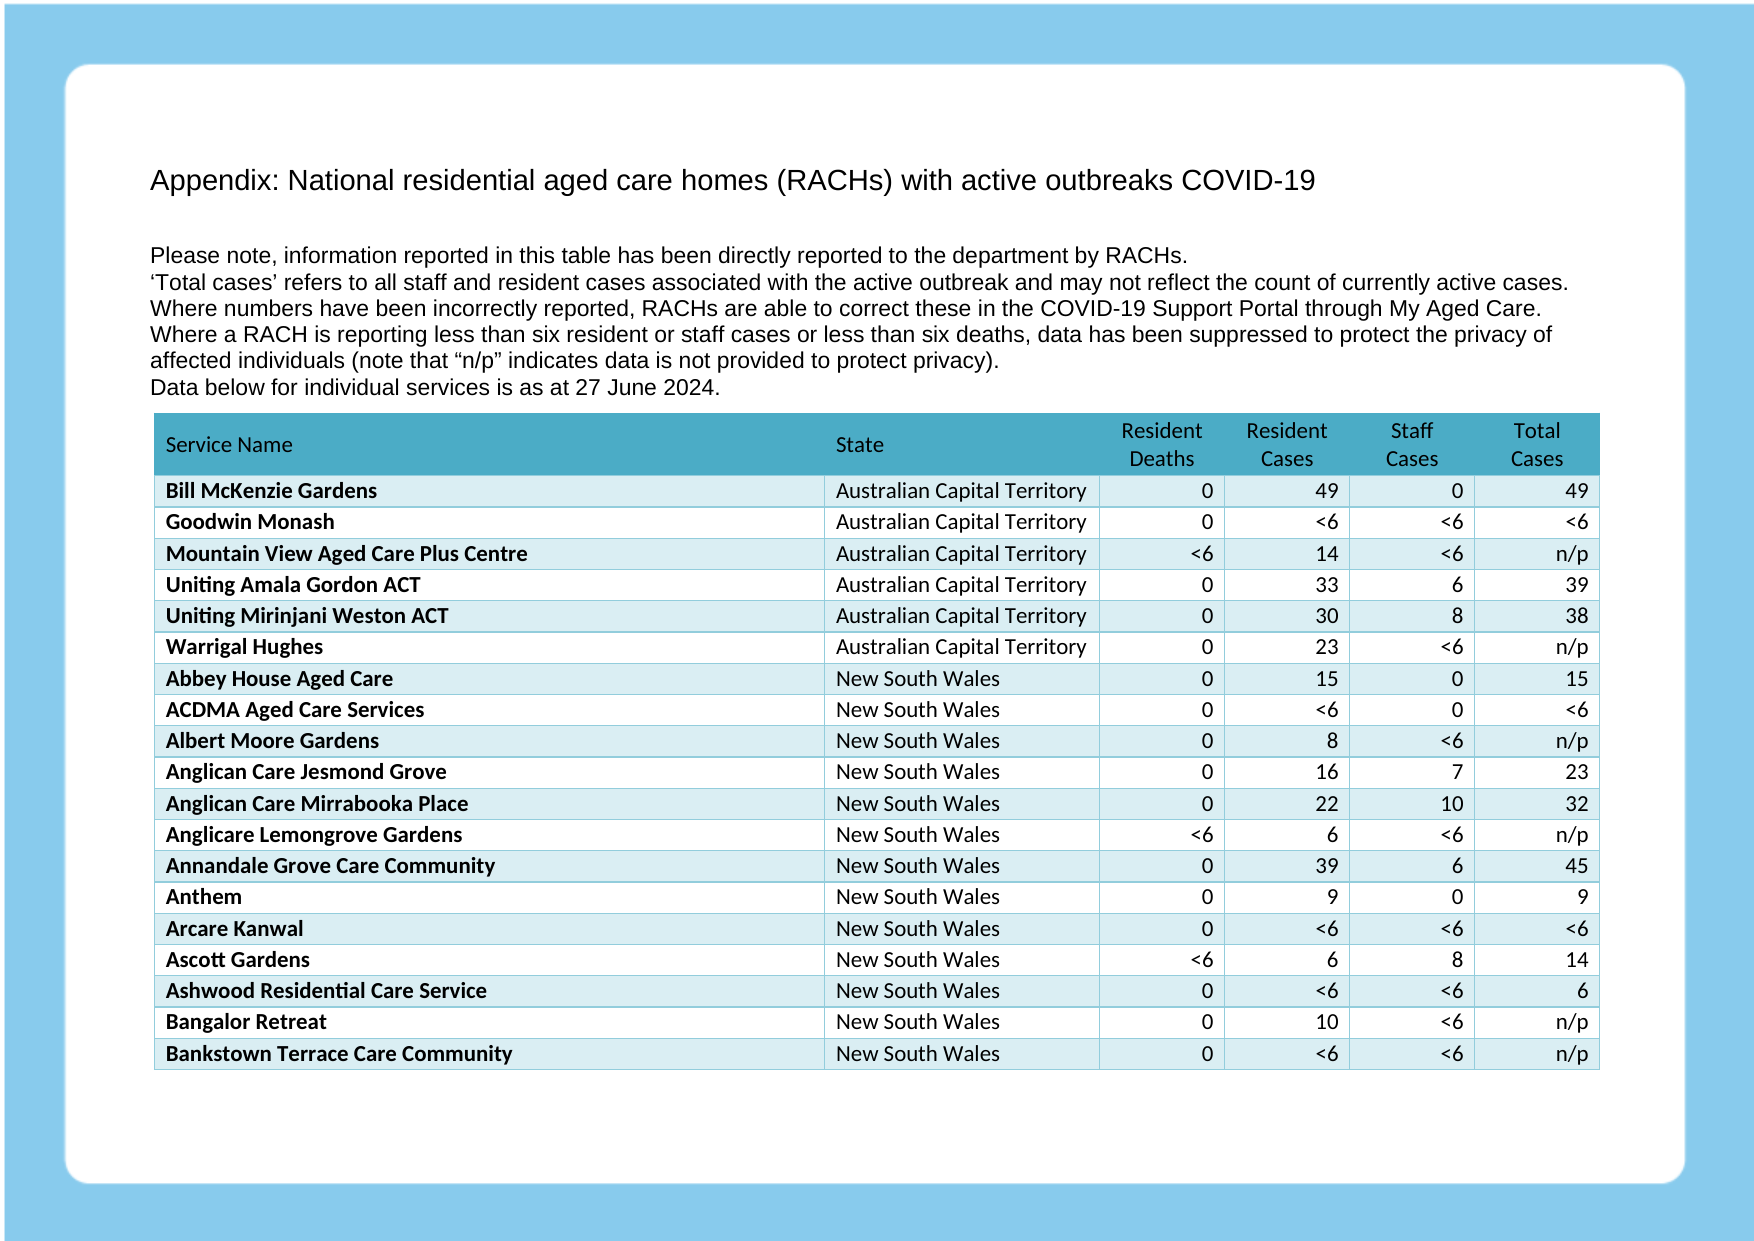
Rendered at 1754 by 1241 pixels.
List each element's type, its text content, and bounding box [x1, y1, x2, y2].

table_cell 0 [1350, 695, 1474, 725]
table_cell Australian Capital Territory [825, 476, 1099, 506]
table_cell Australian Capital Territory [825, 508, 1099, 538]
table_cell 0 [1100, 664, 1224, 694]
table_cell 0 [1100, 883, 1224, 913]
table_cell 39 [1225, 851, 1349, 881]
table_cell <6 [1225, 508, 1349, 538]
table_cell New South Wales [825, 664, 1099, 694]
table_cell <6 [1225, 1039, 1349, 1069]
table_cell 0 [1100, 633, 1224, 663]
table_cell 49 [1475, 476, 1599, 506]
table_header State [825, 414, 1099, 475]
table_cell Bangalor Retreat [155, 1008, 824, 1038]
table_cell Australian Capital Territory [825, 570, 1099, 600]
table_cell n/p [1475, 1008, 1599, 1038]
table_cell 0 [1100, 914, 1224, 944]
table_cell 10 [1225, 1008, 1349, 1038]
table_cell n/p [1475, 820, 1599, 850]
table_cell Anglican Care Mirrabooka Place [155, 789, 824, 819]
table_cell ACDMA Aged Care Services [155, 695, 824, 725]
table_cell 0 [1100, 695, 1224, 725]
table_cell 9 [1225, 883, 1349, 913]
table_cell <6 [1225, 976, 1349, 1006]
text Please note, information reported in this table has been directly reported to the department by RACHs. ‘Total cases’ refers to all staff and resident cases associated with the active outbreak and may not reflect the count of currently active cases. Where numbers have been incorrectly reported, RACHs are able to correct these in the COVID-19 Support Portal through My Aged Care. Where a RACH is reporting less than six resident or staff cases or less than six deaths, data has been suppressed to protect the privacy of affected individuals (note that “n/p” indicates data is not provided to protect privacy). Data below for individual services is as at 27 June 2024. [150, 242, 1604, 400]
table_cell Anglicare Lemongrove Gardens [155, 820, 824, 850]
table_cell 6 [1225, 820, 1349, 850]
table_cell Uniting Amala Gordon ACT [155, 570, 824, 600]
table_cell <6 [1350, 820, 1474, 850]
table_cell <6 [1350, 726, 1474, 756]
table_cell 7 [1350, 758, 1474, 788]
table_cell New South Wales [825, 695, 1099, 725]
table_cell <6 [1100, 945, 1224, 975]
table_cell 23 [1225, 633, 1349, 663]
table_cell New South Wales [825, 883, 1099, 913]
table_cell Abbey House Aged Care [155, 664, 824, 694]
table_cell 39 [1475, 570, 1599, 600]
table_cell 9 [1475, 883, 1599, 913]
table_cell New South Wales [825, 726, 1099, 756]
table_cell 0 [1100, 601, 1224, 631]
table_cell Uniting Mirinjani Weston ACT [155, 601, 824, 631]
table_cell Mountain View Aged Care Plus Centre [155, 539, 824, 569]
table_cell 0 [1100, 726, 1224, 756]
table_cell Australian Capital Territory [825, 633, 1099, 663]
table_cell 0 [1100, 570, 1224, 600]
table_cell 23 [1475, 758, 1599, 788]
picture [6, 5, 1754, 1241]
table_header Staff Cases [1350, 414, 1474, 475]
table_cell <6 [1225, 695, 1349, 725]
table_cell <6 [1350, 1039, 1474, 1069]
table_cell 49 [1225, 476, 1349, 506]
table_cell 22 [1225, 789, 1349, 819]
table_cell Ashwood Residential Care Service [155, 976, 824, 1006]
table_cell Annandale Grove Care Community [155, 851, 824, 881]
table_cell Bill McKenzie Gardens [155, 476, 824, 506]
table_cell <6 [1350, 1008, 1474, 1038]
table_cell 16 [1225, 758, 1349, 788]
table_cell 6 [1350, 570, 1474, 600]
table_cell <6 [1350, 508, 1474, 538]
table_cell 0 [1100, 1039, 1224, 1069]
table_cell n/p [1475, 726, 1599, 756]
table_cell 14 [1475, 945, 1599, 975]
table_cell New South Wales [825, 914, 1099, 944]
table_cell <6 [1350, 539, 1474, 569]
table_cell 0 [1100, 1008, 1224, 1038]
table_cell 0 [1100, 789, 1224, 819]
table_cell 0 [1100, 851, 1224, 881]
table_cell 0 [1350, 883, 1474, 913]
table_cell n/p [1475, 633, 1599, 663]
table_cell Australian Capital Territory [825, 601, 1099, 631]
table_cell <6 [1350, 976, 1474, 1006]
table_cell 33 [1225, 570, 1349, 600]
table_cell 0 [1100, 476, 1224, 506]
table_cell Goodwin Monash [155, 508, 824, 538]
table_cell 0 [1100, 758, 1224, 788]
table_header Resident Deaths [1100, 414, 1224, 475]
table_cell Arcare Kanwal [155, 914, 824, 944]
table_cell 45 [1475, 851, 1599, 881]
table_cell 0 [1350, 664, 1474, 694]
table_cell New South Wales [825, 1039, 1099, 1069]
table_cell 14 [1225, 539, 1349, 569]
subtitle Appendix: National residential aged care homes (RACHs) with active outbreaks COVID-19 [150, 162, 1604, 229]
table_cell Anthem [155, 883, 824, 913]
table_cell <6 [1350, 633, 1474, 663]
table_cell Ascott Gardens [155, 945, 824, 975]
table_cell 6 [1475, 976, 1599, 1006]
table_cell 15 [1225, 664, 1349, 694]
table_cell 8 [1225, 726, 1349, 756]
table_cell 6 [1225, 945, 1349, 975]
table_cell New South Wales [825, 789, 1099, 819]
table_cell 32 [1475, 789, 1599, 819]
table_cell Bankstown Terrace Care Community [155, 1039, 824, 1069]
table_cell Anglican Care Jesmond Grove [155, 758, 824, 788]
table_cell <6 [1350, 914, 1474, 944]
table_cell <6 [1100, 539, 1224, 569]
table_cell New South Wales [825, 1008, 1099, 1038]
table_cell 10 [1350, 789, 1474, 819]
table_cell 8 [1350, 601, 1474, 631]
table_cell New South Wales [825, 820, 1099, 850]
table_header Resident Cases [1225, 414, 1349, 475]
table_cell New South Wales [825, 758, 1099, 788]
table_cell <6 [1225, 914, 1349, 944]
table_cell <6 [1475, 914, 1599, 944]
table_cell Australian Capital Territory [825, 539, 1099, 569]
table_cell 0 [1100, 976, 1224, 1006]
table_cell <6 [1100, 820, 1224, 850]
table_header Service Name [155, 414, 824, 475]
table_cell 8 [1350, 945, 1474, 975]
table_cell 30 [1225, 601, 1349, 631]
table_cell 0 [1350, 476, 1474, 506]
table_cell 15 [1475, 664, 1599, 694]
table_cell n/p [1475, 1039, 1599, 1069]
table_cell 6 [1350, 851, 1474, 881]
table_cell New South Wales [825, 976, 1099, 1006]
table_cell <6 [1475, 508, 1599, 538]
table_header Total Cases [1475, 414, 1599, 475]
table_cell n/p [1475, 539, 1599, 569]
table_cell Albert Moore Gardens [155, 726, 824, 756]
table_cell 0 [1100, 508, 1224, 538]
table_cell Warrigal Hughes [155, 633, 824, 663]
table_cell New South Wales [825, 851, 1099, 881]
table_cell 38 [1475, 601, 1599, 631]
table_cell New South Wales [825, 945, 1099, 975]
table_cell <6 [1475, 695, 1599, 725]
